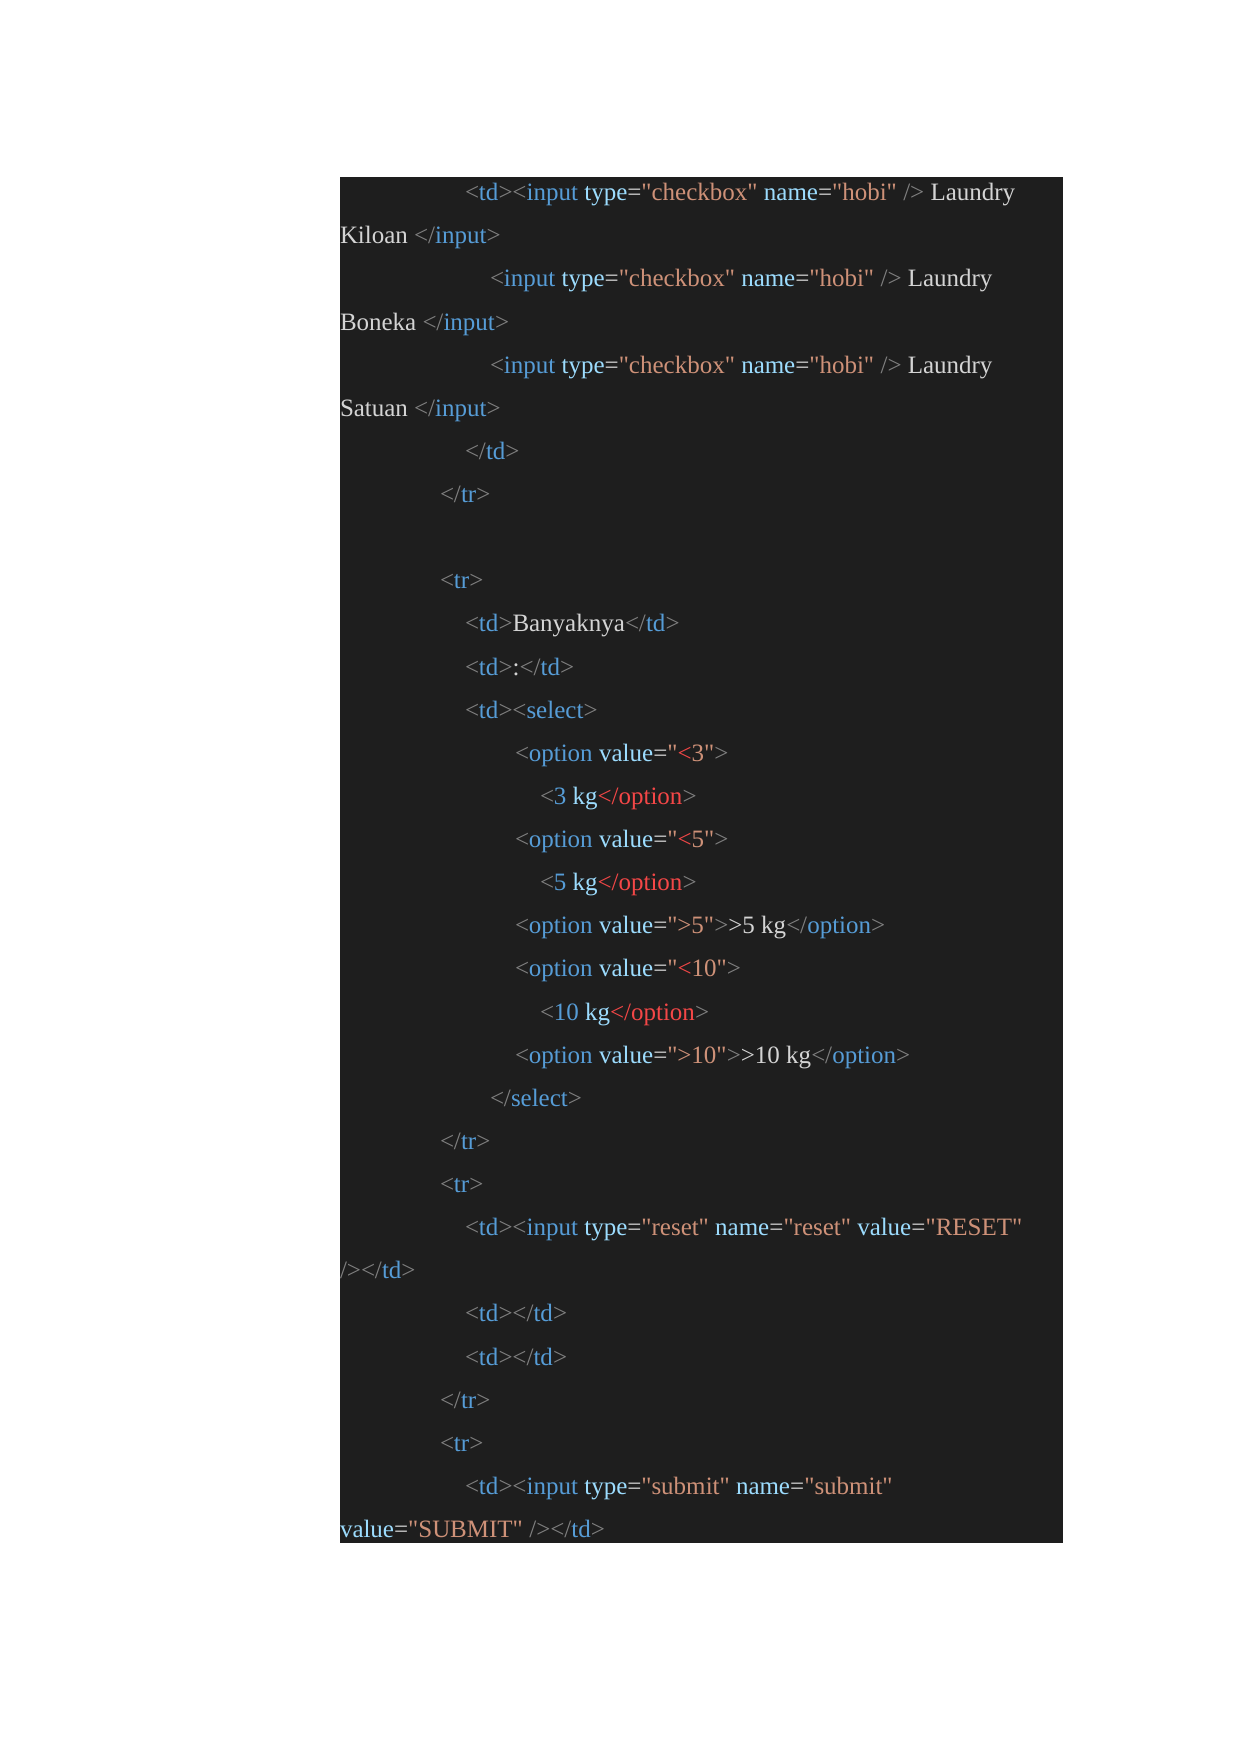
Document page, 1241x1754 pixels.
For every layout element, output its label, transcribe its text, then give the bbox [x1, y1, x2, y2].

text </tr> [340, 1385, 1063, 1413]
text <td></td> [340, 1342, 1063, 1370]
text </select> [340, 1083, 1063, 1112]
text <5 kg</option> [340, 867, 1063, 896]
text <tr> [340, 1169, 1063, 1198]
text <3 kg</option> [340, 781, 1063, 810]
text <td>:</td> [340, 652, 1063, 680]
text <td></td> [340, 1298, 1063, 1327]
text <option value="<10"> [340, 953, 1063, 982]
text </tr> [340, 479, 1063, 508]
text <td>Banyaknya</td> [340, 608, 1063, 637]
text <td><select> [340, 695, 1063, 723]
text <option value="<3"> [340, 738, 1063, 767]
text </tr> [340, 1126, 1063, 1155]
text <tr> [340, 1428, 1063, 1457]
text <option value=">5">>5 kg</option> [340, 910, 1063, 939]
text </td> [340, 436, 1063, 465]
text <input type="checkbox" name="hobi" /> Laundry Boneka </input> [340, 263, 1063, 335]
text <td><input type="reset" name="reset" value="RESET" /></td> [340, 1212, 1063, 1284]
text <10 kg</option> [340, 997, 1063, 1025]
text <td><input type="submit" name="submit" value="SUBMIT" /></td> [340, 1471, 1063, 1543]
text <option value=">10">>10 kg</option> [340, 1040, 1063, 1068]
text <tr> [340, 565, 1063, 594]
text <input type="checkbox" name="hobi" /> Laundry Satuan </input> [340, 350, 1063, 422]
text <option value="<5"> [340, 824, 1063, 853]
text <td><input type="checkbox" name="hobi" /> Laundry Kiloan </input> [340, 177, 1063, 249]
